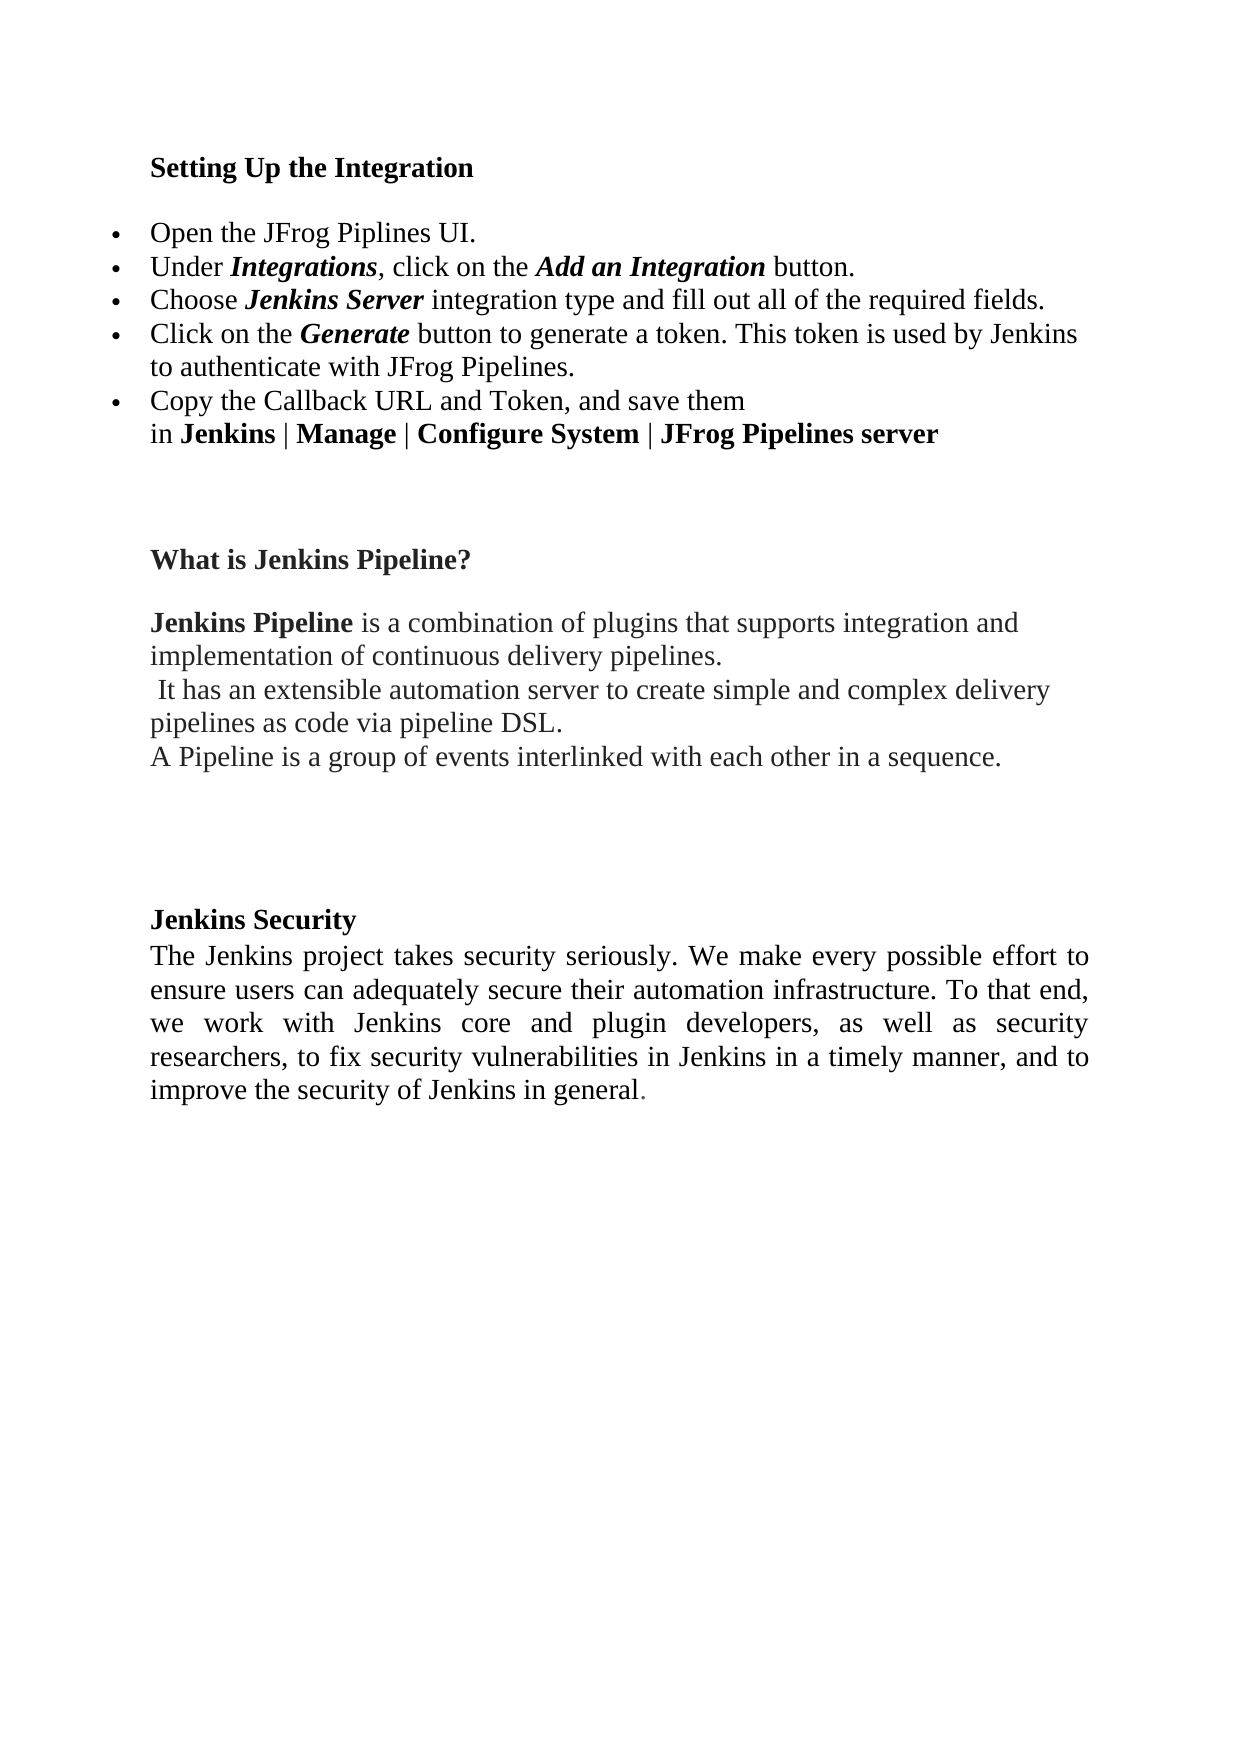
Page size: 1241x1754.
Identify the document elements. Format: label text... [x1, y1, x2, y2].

text It has an extensible automation server to create simple and complex delivery pipelines as code via pipeline DSL. [150, 672, 1090, 739]
list Open the JFrog Piplines UI. [112, 215, 1090, 249]
text What is Jenkins Pipeline? [150, 542, 1090, 576]
list Click on the Generate button to generate a token. This token is used by Jenkins to authenticate with JFrog Pipelines. [112, 316, 1090, 383]
list Copy the Callback URL and Token, and save them in Jenkins | Manage | Configure System | JFrog Pipelines server [112, 383, 1090, 450]
subtitle Jenkins Security [150, 902, 1090, 936]
subtitle Setting Up the Integration [150, 150, 1090, 183]
text Jenkins Pipeline is a combination of plugins that supports integration and implementation of continuous delivery pipelines. [150, 605, 1090, 672]
text A Pipeline is a group of events interlinked with each other in a sequence. [150, 739, 1090, 772]
list Under Integrations, click on the Add an Integration button. [112, 249, 1090, 282]
list Choose Jenkins Server integration type and fill out all of the required fields. [112, 282, 1090, 316]
text The Jenkins project takes security seriously. We make every possible effort to ensure users can adequately secure their automation infrastructure. To that end, we work with Jenkins core and plugin developers, as well as security researchers, to fix security vulnerabilities in Jenkins in a timely manner, and to improve the security of Jenkins in general. [150, 938, 1090, 1106]
